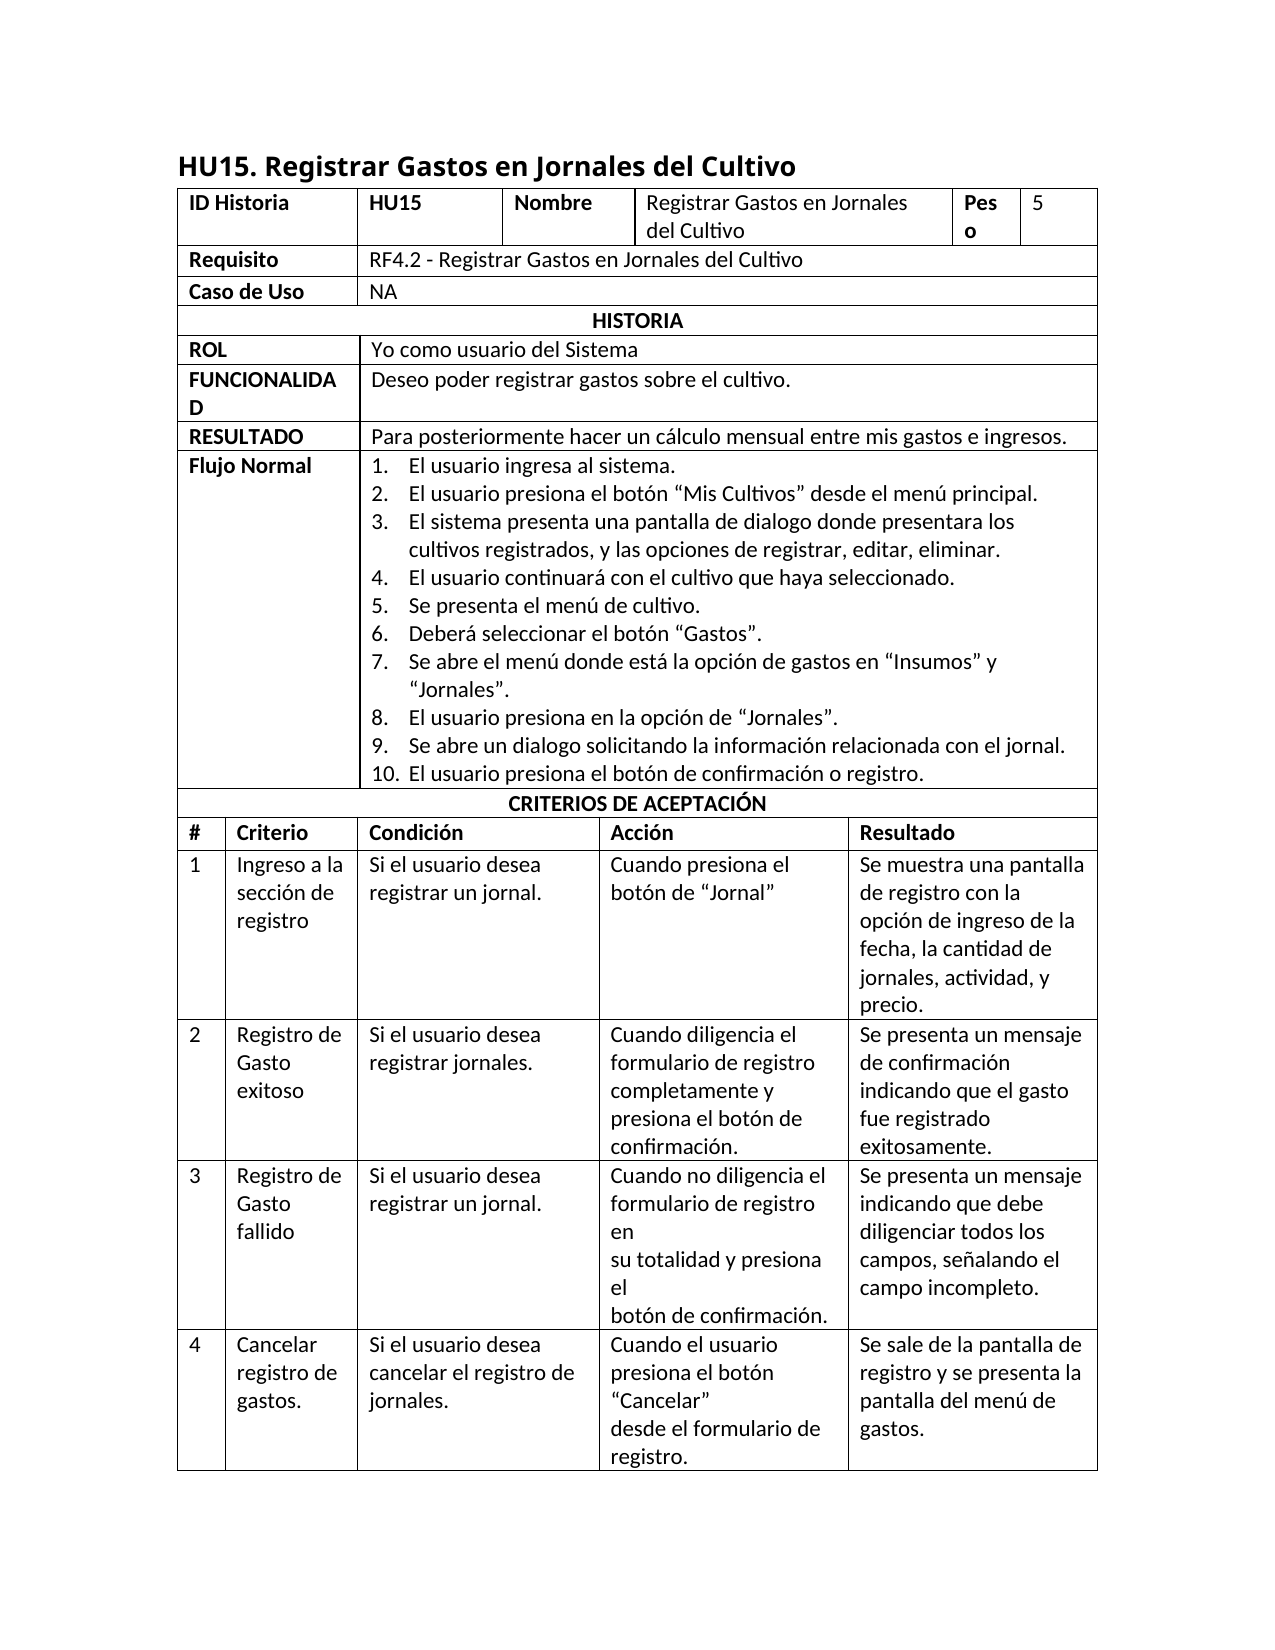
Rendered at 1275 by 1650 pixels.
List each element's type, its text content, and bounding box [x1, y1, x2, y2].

subtitle HU15. Registrar Gastos en Jornales del Cultivo [177, 148, 1098, 184]
table_cell Si el usuario desea registrar un jornal. [358, 851, 599, 1019]
table_cell ROL [178, 336, 359, 364]
table_cell Condición [358, 818, 599, 849]
table_cell RESULTADO [178, 422, 359, 450]
table_header ID Historia [178, 189, 357, 244]
table_cell HISTORIA [178, 306, 1097, 334]
table_cell Se presenta un mensaje indicando que debe diligenciar todos los campos, señalando el campo incompleto. [849, 1161, 1097, 1329]
table_cell NA [358, 277, 1097, 305]
table_cell Yo como usuario del Sistema [361, 336, 1097, 364]
table_cell Requisito [178, 246, 357, 276]
table_cell CRITERIOS DE ACEPTACIÓN [178, 789, 1097, 817]
table_cell Registro de Gasto fallido [226, 1161, 357, 1329]
table_cell Deseo poder registrar gastos sobre el cultivo. [361, 365, 1097, 421]
table_cell Se presenta un mensaje de confirmación indicando que el gasto fue registrado exitosamente. [849, 1020, 1097, 1160]
table_cell # [178, 818, 225, 849]
table_cell Cuando no diligencia el formulario de registro en su totalidad y presiona el botón de confirmación. [600, 1161, 848, 1329]
table_cell Cuando el usuario presiona el botón “Cancelar” desde el formulario de registro. [600, 1330, 848, 1470]
table_cell Si el usuario desea registrar jornales. [358, 1020, 599, 1160]
table_cell El usuario ingresa al sistema. El usuario presiona el botón “Mis Cultivos” desde el menú principal. El sistema presenta una pantalla de dialogo donde presentara los cultivos registrados, y las opciones de registrar, editar, eliminar. El usuario continuará con el cultivo que haya seleccionado. Se presenta el menú de cultivo. Deberá seleccionar el botón “Gastos”. Se abre el menú donde está la opción de gastos en “Insumos” y “Jornales”. El usuario presiona en la opción de “Jornales”. Se abre un dialogo solicitando la información relacionada con el jornal. El usuario presiona el botón de confirmación o registro. [361, 451, 1097, 788]
table_cell Resultado [849, 818, 1097, 849]
table_cell Para posteriormente hacer un cálculo mensual entre mis gastos e ingresos. [361, 422, 1097, 450]
table_cell Cuando presiona el botón de “Jornal” [600, 851, 848, 1019]
table_header Nombre [503, 189, 634, 244]
table_cell Ingreso a la sección de registro [226, 851, 357, 1019]
table_cell 2 [178, 1020, 225, 1160]
table_cell Si el usuario desea registrar un jornal. [358, 1161, 599, 1329]
table_cell Cuando diligencia el formulario de registro completamente y presiona el botón de confirmación. [600, 1020, 848, 1160]
table_cell Criterio [226, 818, 357, 849]
table_cell Cancelar registro de gastos. [226, 1330, 357, 1470]
table_cell Registro de Gasto exitoso [226, 1020, 357, 1160]
table_header 5 [1021, 189, 1097, 244]
table_cell RF4.2 - Registrar Gastos en Jornales del Cultivo [358, 246, 1097, 276]
table_cell 3 [178, 1161, 225, 1329]
table_header Peso [953, 189, 1020, 244]
table_cell Se muestra una pantalla de registro con la opción de ingreso de la fecha, la cantidad de jornales, actividad, y precio. [849, 851, 1097, 1019]
table_cell Caso de Uso [178, 277, 357, 305]
table_cell Se sale de la pantalla de registro y se presenta la pantalla del menú de gastos. [849, 1330, 1097, 1470]
table_header HU15 [358, 189, 502, 244]
table_cell Acción [600, 818, 848, 849]
table_cell 4 [178, 1330, 225, 1470]
table_header Registrar Gastos en Jornales del Cultivo [636, 189, 952, 244]
table_cell FUNCIONALIDAD [178, 365, 359, 421]
table_cell 1 [178, 851, 225, 1019]
table_cell Flujo Normal [178, 451, 359, 788]
table_cell Si el usuario desea cancelar el registro de jornales. [358, 1330, 599, 1470]
